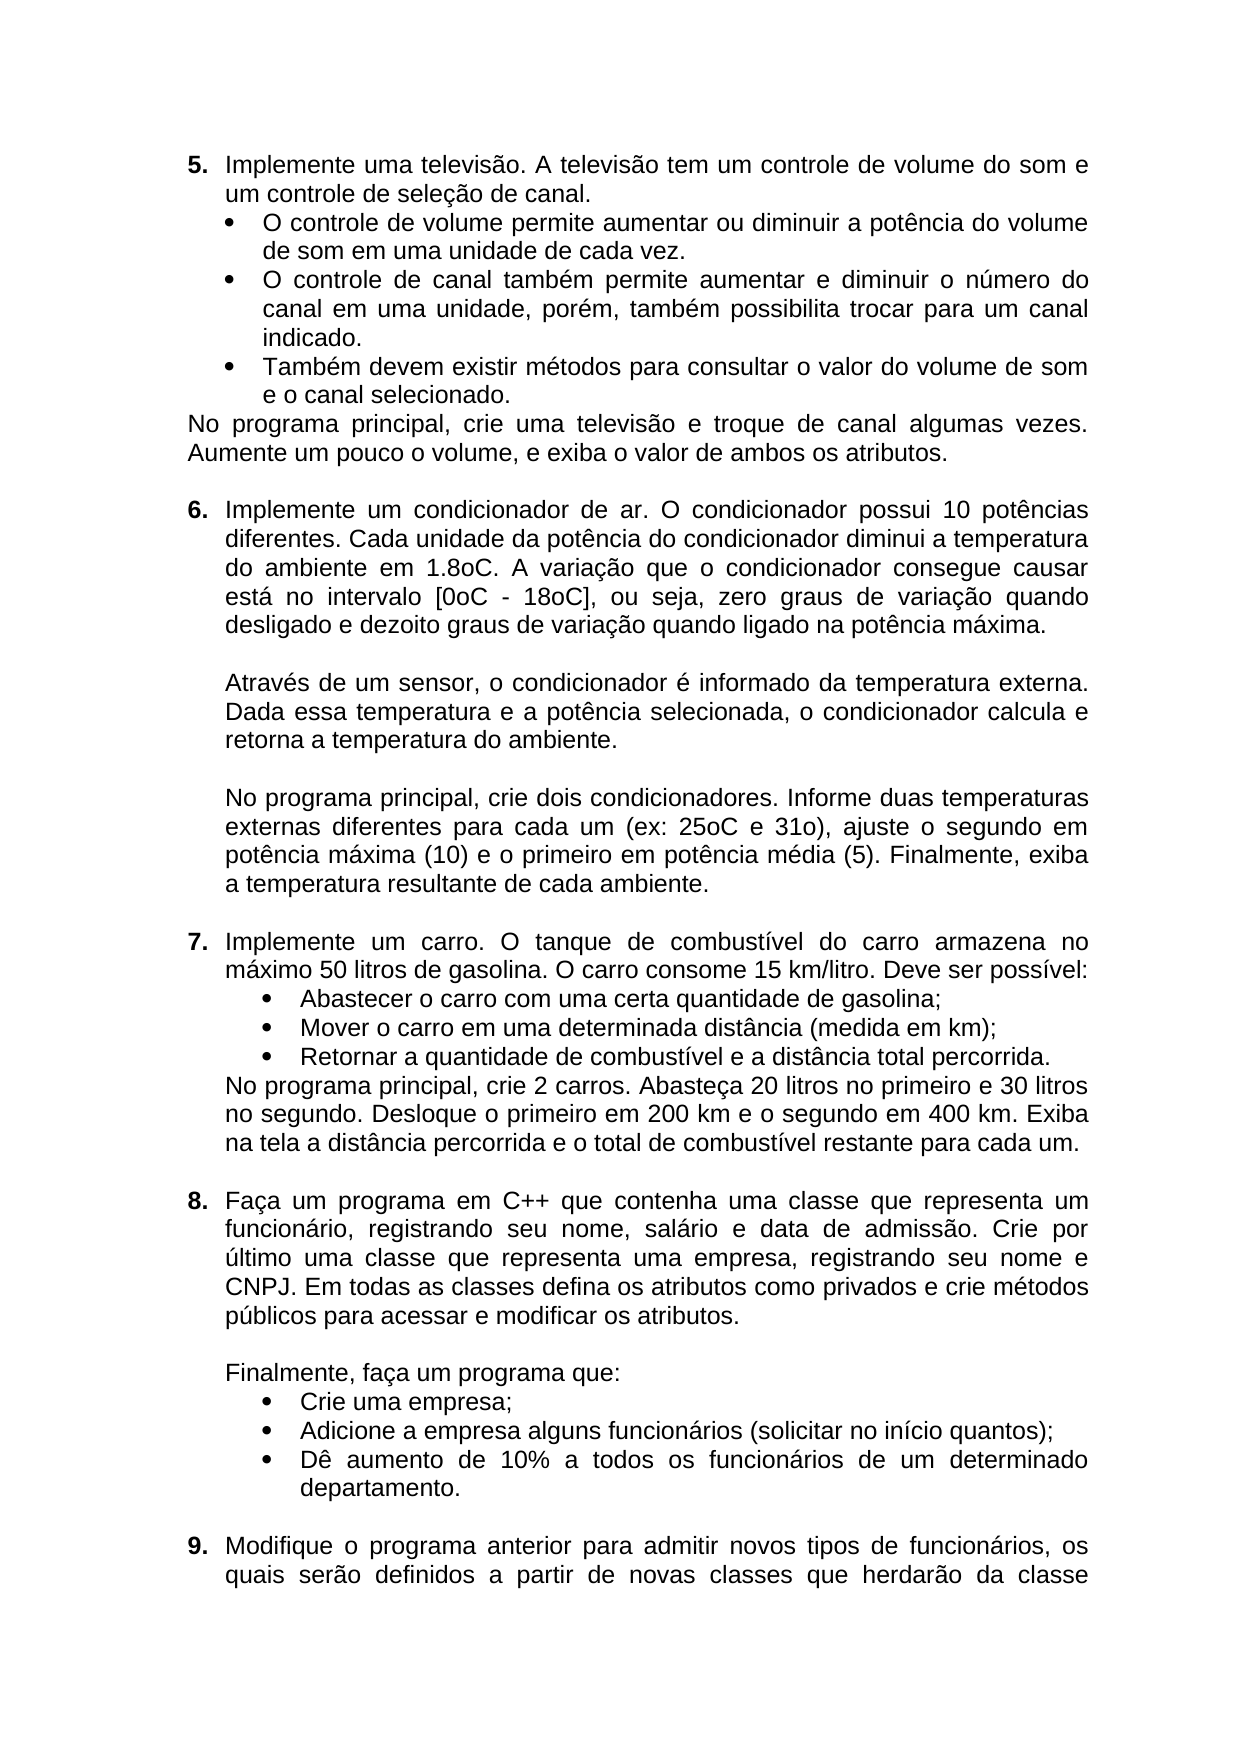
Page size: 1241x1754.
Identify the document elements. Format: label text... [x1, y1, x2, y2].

list Implemente um carro. O tanque de combustível do carro armazena no máximo 50 litros de gasolina. O carro consome 15 km/litro. Deve ser possível: [187, 927, 1090, 984]
list Faça um programa em C++ que contenha uma classe que representa um funcionário, registrando seu nome, salário e data de admissão. Crie por último uma classe que representa uma empresa, registrando seu nome e CNPJ. Em todas as classes defina os atributos como privados e crie métodos públicos para acessar e modificar os atributos. [187, 1186, 1090, 1329]
list Retornar a quantidade de combustível e a distância total percorrida. [262, 1042, 1090, 1071]
list O controle de volume permite aumentar ou diminuir a potência do volume de som em uma unidade de cada vez. [225, 207, 1090, 265]
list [187, 1531, 1090, 1588]
list Adicione a empresa alguns funcionários (solicitar no início quantos); [262, 1416, 1090, 1444]
list No programa principal, crie 2 carros. Abasteça 20 litros no primeiro e 30 litros no segundo. Desloque o primeiro em 200 km e o segundo em 400 km. Exiba na tela a distância percorrida e o total de combustível restante para cada um. [225, 1071, 1090, 1157]
list Através de um sensor, o condicionador é informado da temperatura externa. Dada essa temperatura e a potência selecionada, o condicionador calcula e retorna a temperatura do ambiente. [225, 668, 1090, 754]
list Mover o carro em uma determinada distância (medida em km); [262, 1013, 1090, 1042]
list Implemente uma televisão. A televisão tem um controle de volume do som e um controle de seleção de canal. [187, 150, 1090, 207]
list Crie uma empresa; [262, 1387, 1090, 1416]
list O controle de canal também permite aumentar e diminuir o número do canal em uma unidade, porém, também possibilita trocar para um canal indicado. [225, 265, 1090, 351]
list Abastecer o carro com uma certa quantidade de gasolina; [262, 984, 1090, 1013]
list No programa principal, crie uma televisão e troque de canal algumas vezes. Aumente um pouco o volume, e exiba o valor de ambos os atributos. [187, 409, 1090, 467]
list Implemente um condicionador de ar. O condicionador possui 10 potências diferentes. Cada unidade da potência do condicionador diminui a temperatura do ambiente em 1.8oC. A variação que o condicionador consegue causar está no intervalo [0oC - 18oC], ou seja, zero graus de variação quando desligado e dezoito graus de variação quando ligado na potência máxima. [187, 495, 1090, 639]
list Também devem existir métodos para consultar o valor do volume de som e o canal selecionado. [225, 351, 1090, 409]
list No programa principal, crie dois condicionadores. Informe duas temperaturas externas diferentes para cada um (ex: 25oC e 31o), ajuste o segundo em potência máxima (10) e o primeiro em potência média (5). Finalmente, exiba a temperatura resultante de cada ambiente. [225, 783, 1090, 898]
list Dê aumento de 10% a todos os funcionários de um determinado departamento. [262, 1444, 1090, 1502]
list Finalmente, faça um programa que: [225, 1358, 1090, 1387]
